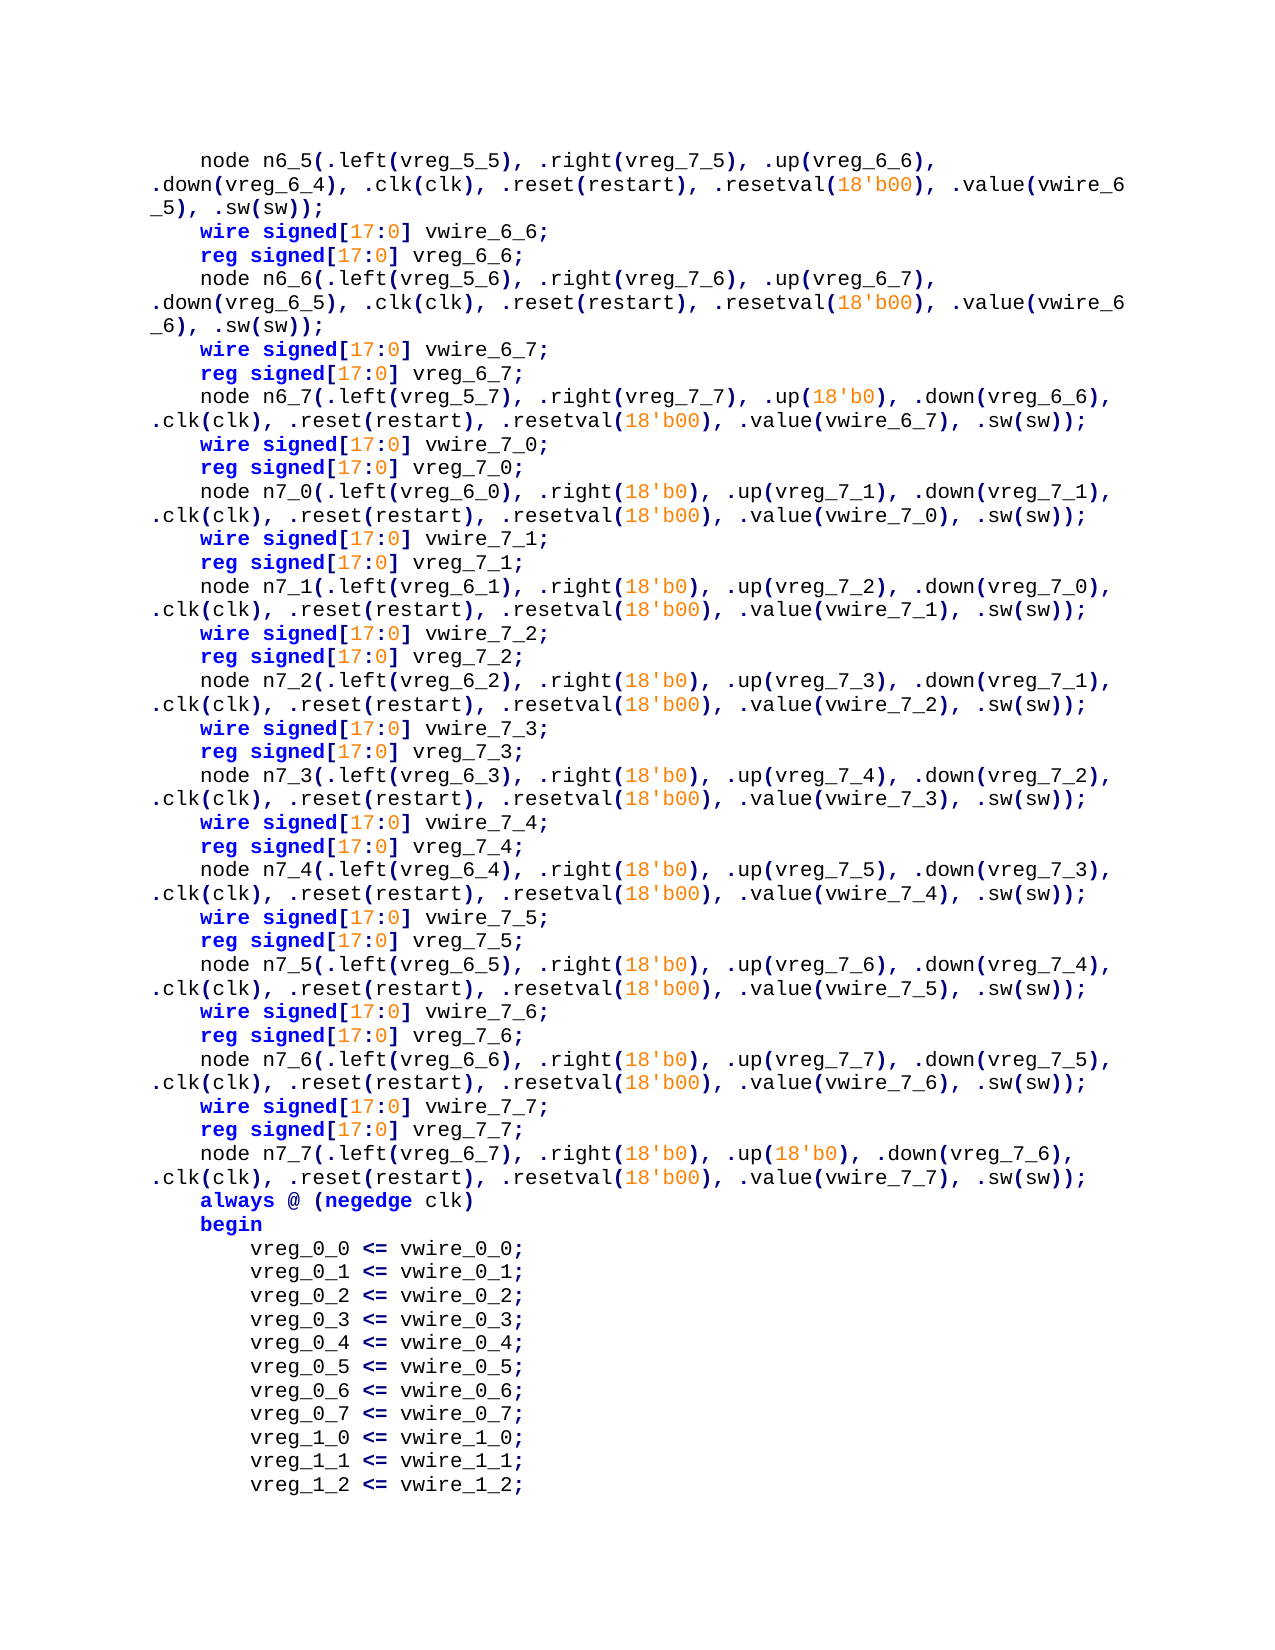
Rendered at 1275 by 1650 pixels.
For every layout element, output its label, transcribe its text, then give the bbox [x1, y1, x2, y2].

text reg signed[17:0] vreg_7_2; [150, 647, 1125, 670]
text reg signed[17:0] vreg_7_3; [150, 741, 1125, 765]
text wire signed[17:0] vwire_6_6; [150, 221, 1125, 244]
text vreg_0_6 <= vwire_0_6; [150, 1379, 1125, 1403]
text wire signed[17:0] vwire_7_7; [150, 1096, 1125, 1119]
text vreg_1_2 <= vwire_1_2; [150, 1474, 1125, 1498]
text node n6_5(.left(vreg_5_5), .right(vreg_7_5), .up(vreg_6_6), .down(vreg_6_4), .clk(clk), .reset(restart), .resetval(18'b00), .value(vwire_6_5), .sw(sw)); [150, 150, 1125, 221]
text reg signed[17:0] vreg_7_0; [150, 457, 1125, 481]
text node n7_7(.left(vreg_6_7), .right(18'b0), .up(18'b0), .down(vreg_7_6), .clk(clk), .reset(restart), .resetval(18'b00), .value(vwire_7_7), .sw(sw)); [150, 1143, 1125, 1190]
text node n6_7(.left(vreg_5_7), .right(vreg_7_7), .up(18'b0), .down(vreg_6_6), .clk(clk), .reset(restart), .resetval(18'b00), .value(vwire_6_7), .sw(sw)); [150, 386, 1125, 434]
text wire signed[17:0] vwire_7_4; [150, 812, 1125, 836]
text vreg_0_0 <= vwire_0_0; [150, 1238, 1125, 1261]
text reg signed[17:0] vreg_7_7; [150, 1119, 1125, 1143]
text node n7_2(.left(vreg_6_2), .right(18'b0), .up(vreg_7_3), .down(vreg_7_1), .clk(clk), .reset(restart), .resetval(18'b00), .value(vwire_7_2), .sw(sw)); [150, 670, 1125, 717]
text reg signed[17:0] vreg_7_4; [150, 836, 1125, 859]
text node n6_6(.left(vreg_5_6), .right(vreg_7_6), .up(vreg_6_7), .down(vreg_6_5), .clk(clk), .reset(restart), .resetval(18'b00), .value(vwire_6_6), .sw(sw)); [150, 268, 1125, 339]
text wire signed[17:0] vwire_7_0; [150, 434, 1125, 457]
text node n7_1(.left(vreg_6_1), .right(18'b0), .up(vreg_7_2), .down(vreg_7_0), .clk(clk), .reset(restart), .resetval(18'b00), .value(vwire_7_1), .sw(sw)); [150, 576, 1125, 623]
text wire signed[17:0] vwire_7_2; [150, 623, 1125, 647]
text begin [150, 1214, 1125, 1238]
text always @ (negedge clk) [150, 1190, 1125, 1214]
text vreg_0_1 <= vwire_0_1; [150, 1261, 1125, 1285]
text reg signed[17:0] vreg_7_5; [150, 930, 1125, 954]
text vreg_0_4 <= vwire_0_4; [150, 1332, 1125, 1356]
text node n7_5(.left(vreg_6_5), .right(18'b0), .up(vreg_7_6), .down(vreg_7_4), .clk(clk), .reset(restart), .resetval(18'b00), .value(vwire_7_5), .sw(sw)); [150, 954, 1125, 1001]
text wire signed[17:0] vwire_7_1; [150, 528, 1125, 552]
text reg signed[17:0] vreg_6_6; [150, 244, 1125, 268]
text vreg_1_0 <= vwire_1_0; [150, 1427, 1125, 1451]
text wire signed[17:0] vwire_7_5; [150, 907, 1125, 930]
text vreg_0_2 <= vwire_0_2; [150, 1285, 1125, 1309]
text reg signed[17:0] vreg_7_1; [150, 552, 1125, 576]
text wire signed[17:0] vwire_7_3; [150, 717, 1125, 741]
text vreg_0_3 <= vwire_0_3; [150, 1309, 1125, 1332]
text node n7_3(.left(vreg_6_3), .right(18'b0), .up(vreg_7_4), .down(vreg_7_2), .clk(clk), .reset(restart), .resetval(18'b00), .value(vwire_7_3), .sw(sw)); [150, 765, 1125, 812]
text node n7_0(.left(vreg_6_0), .right(18'b0), .up(vreg_7_1), .down(vreg_7_1), .clk(clk), .reset(restart), .resetval(18'b00), .value(vwire_7_0), .sw(sw)); [150, 481, 1125, 528]
text reg signed[17:0] vreg_7_6; [150, 1025, 1125, 1048]
text vreg_0_7 <= vwire_0_7; [150, 1403, 1125, 1427]
text vreg_0_5 <= vwire_0_5; [150, 1356, 1125, 1379]
text reg signed[17:0] vreg_6_7; [150, 363, 1125, 386]
text node n7_4(.left(vreg_6_4), .right(18'b0), .up(vreg_7_5), .down(vreg_7_3), .clk(clk), .reset(restart), .resetval(18'b00), .value(vwire_7_4), .sw(sw)); [150, 859, 1125, 907]
text vreg_1_1 <= vwire_1_1; [150, 1451, 1125, 1474]
text wire signed[17:0] vwire_7_6; [150, 1001, 1125, 1025]
text node n7_6(.left(vreg_6_6), .right(18'b0), .up(vreg_7_7), .down(vreg_7_5), .clk(clk), .reset(restart), .resetval(18'b00), .value(vwire_7_6), .sw(sw)); [150, 1048, 1125, 1096]
text wire signed[17:0] vwire_6_7; [150, 339, 1125, 363]
